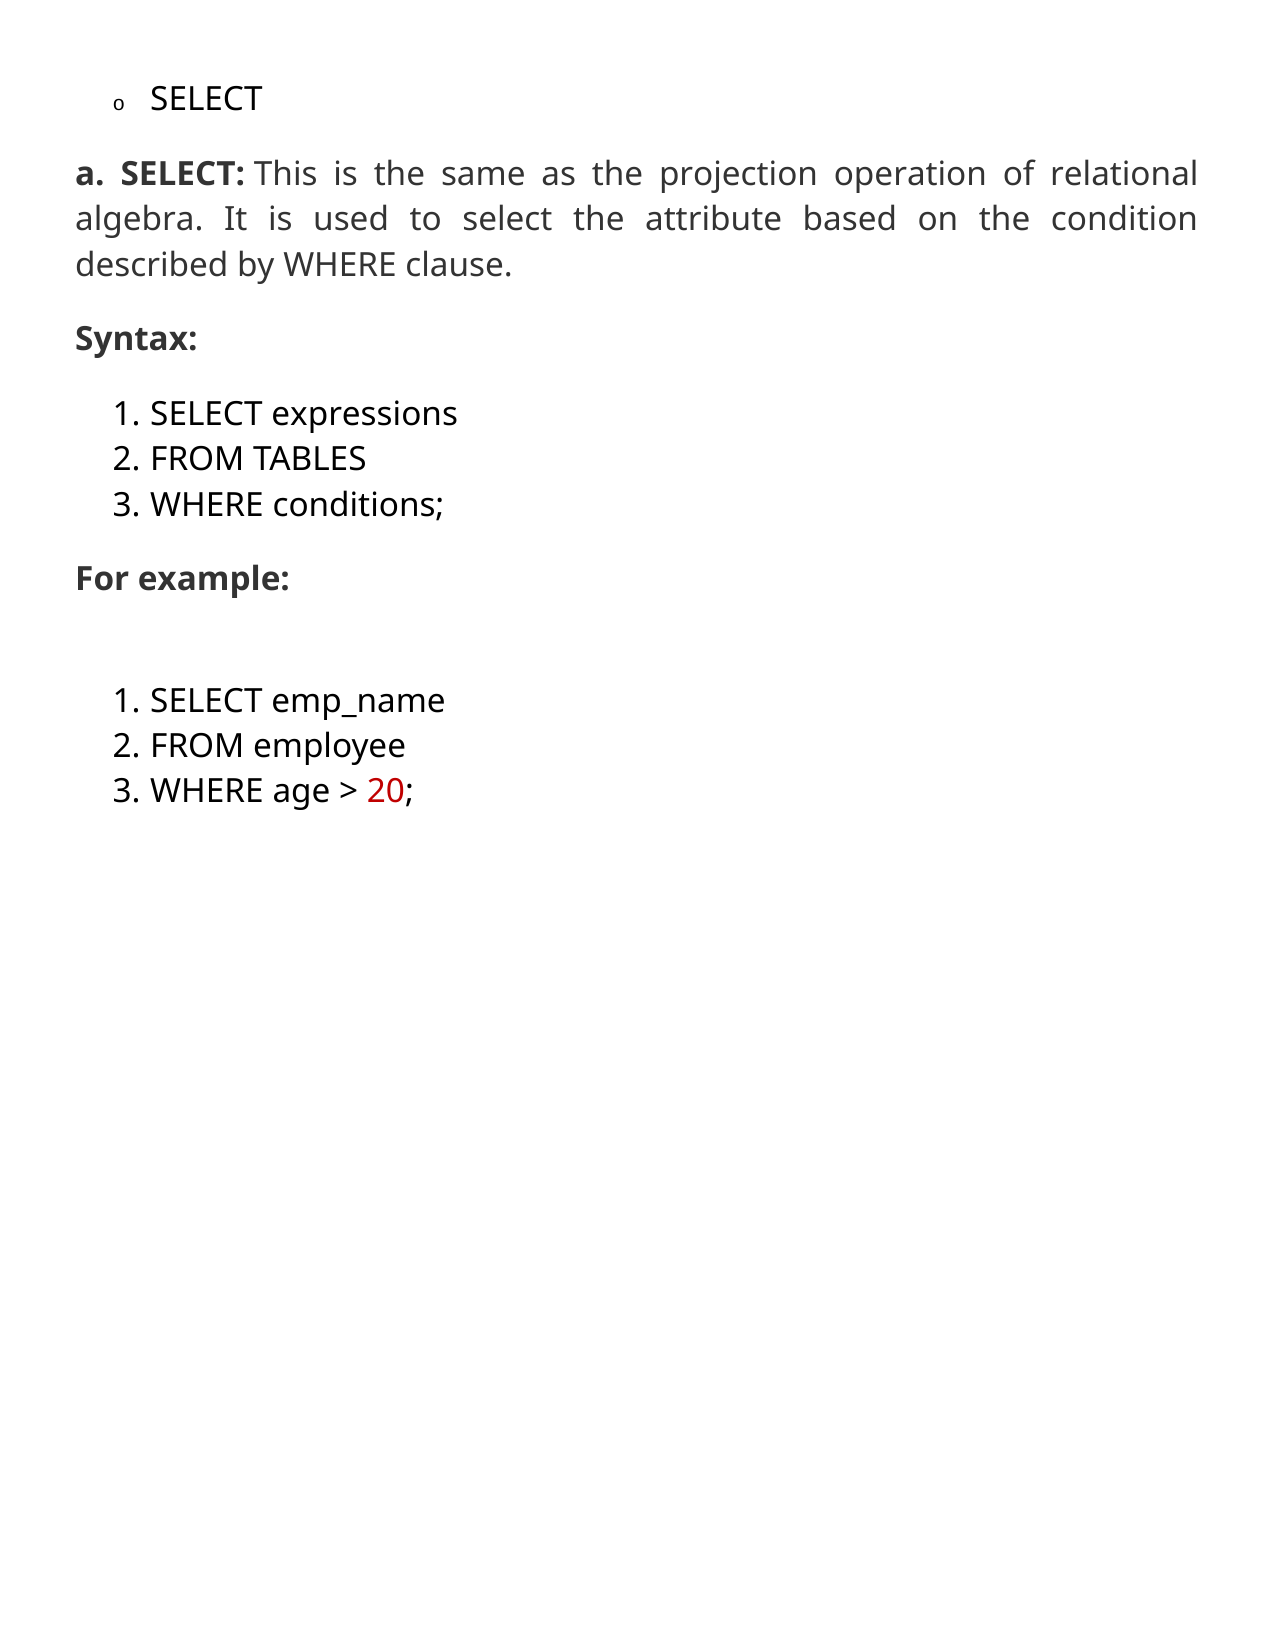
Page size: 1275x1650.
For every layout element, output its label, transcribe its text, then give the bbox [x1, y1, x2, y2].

list FROM employee [112, 722, 1200, 767]
text a. SELECT: This is the same as the projection operation of relational algebra. It is used to select the attribute based on the condition described by WHERE clause. [75, 149, 1200, 286]
list SELECT emp_name [112, 676, 1200, 722]
list FROM TABLES [112, 435, 1200, 480]
list SELECT expressions [112, 389, 1200, 435]
list WHERE age > 20; [112, 767, 1200, 813]
text Syntax: [75, 315, 1200, 360]
text For example: [75, 555, 1200, 600]
list WHERE conditions; [112, 480, 1200, 526]
list SELECT [112, 75, 1200, 120]
